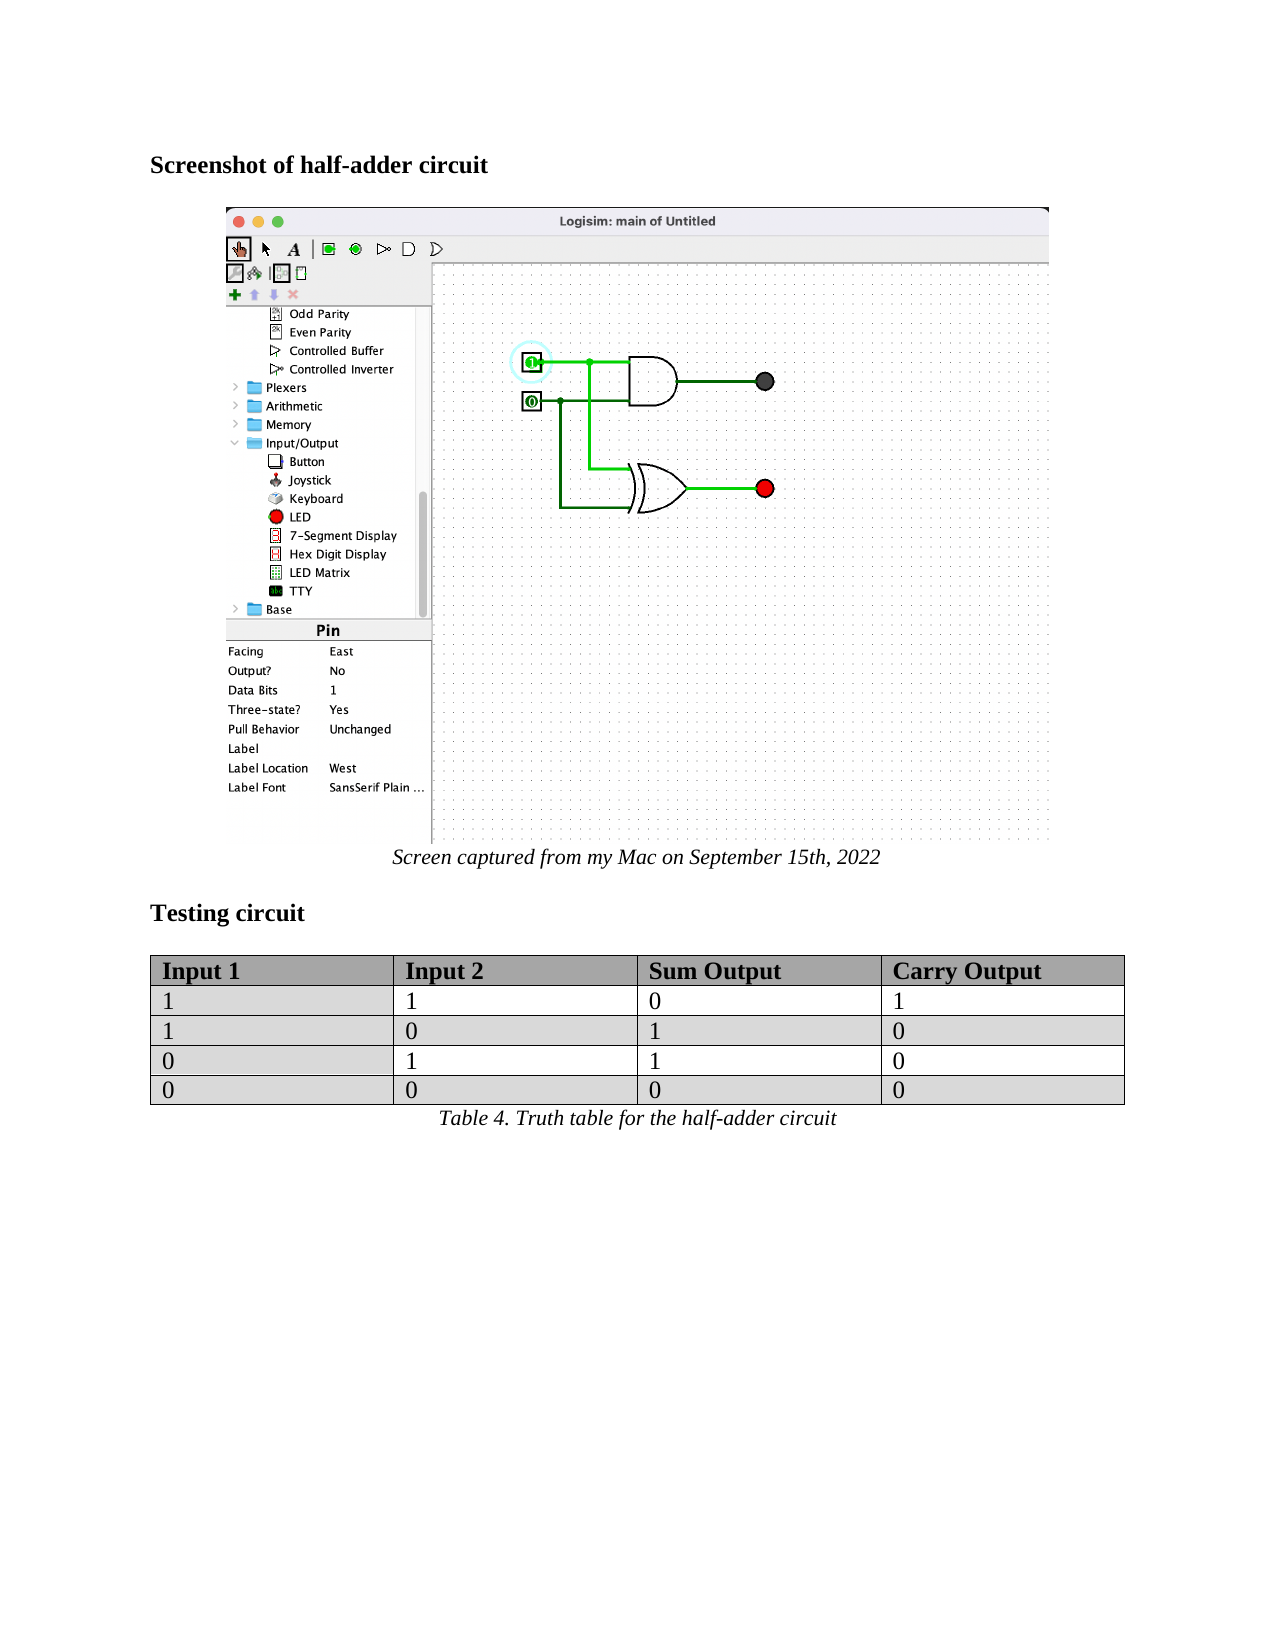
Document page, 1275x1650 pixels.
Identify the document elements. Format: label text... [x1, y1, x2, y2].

table_cell 1 [638, 1016, 881, 1045]
table_header Carry Output [882, 956, 1124, 985]
table_header Input 1 [151, 956, 393, 985]
table_cell 0 [151, 1046, 393, 1074]
table_cell 0 [882, 1016, 1124, 1045]
table_cell 1 [394, 986, 637, 1015]
table_header Sum Output [638, 956, 881, 985]
text Testing circuit [150, 898, 1125, 927]
text Table 4. Truth table for the half-adder circuit [150, 1105, 1125, 1131]
table_cell 0 [394, 1076, 637, 1104]
table_cell 0 [638, 986, 881, 1015]
table_cell 1 [638, 1046, 881, 1074]
table_cell 0 [394, 1016, 637, 1045]
picture [226, 207, 1049, 844]
table_header Input 2 [394, 956, 637, 985]
table_cell 0 [638, 1076, 881, 1104]
table_cell 0 [882, 1046, 1124, 1074]
table_cell 1 [882, 986, 1124, 1015]
table_cell 1 [394, 1046, 637, 1074]
text Screenshot of half-adder circuit [150, 150, 1125, 179]
table_cell 0 [151, 1076, 393, 1104]
table_cell 0 [882, 1076, 1124, 1104]
text Screen captured from my Mac on September 15th, 2022 [150, 844, 1125, 869]
table_cell 1 [151, 986, 393, 1015]
table_cell 1 [151, 1016, 393, 1045]
